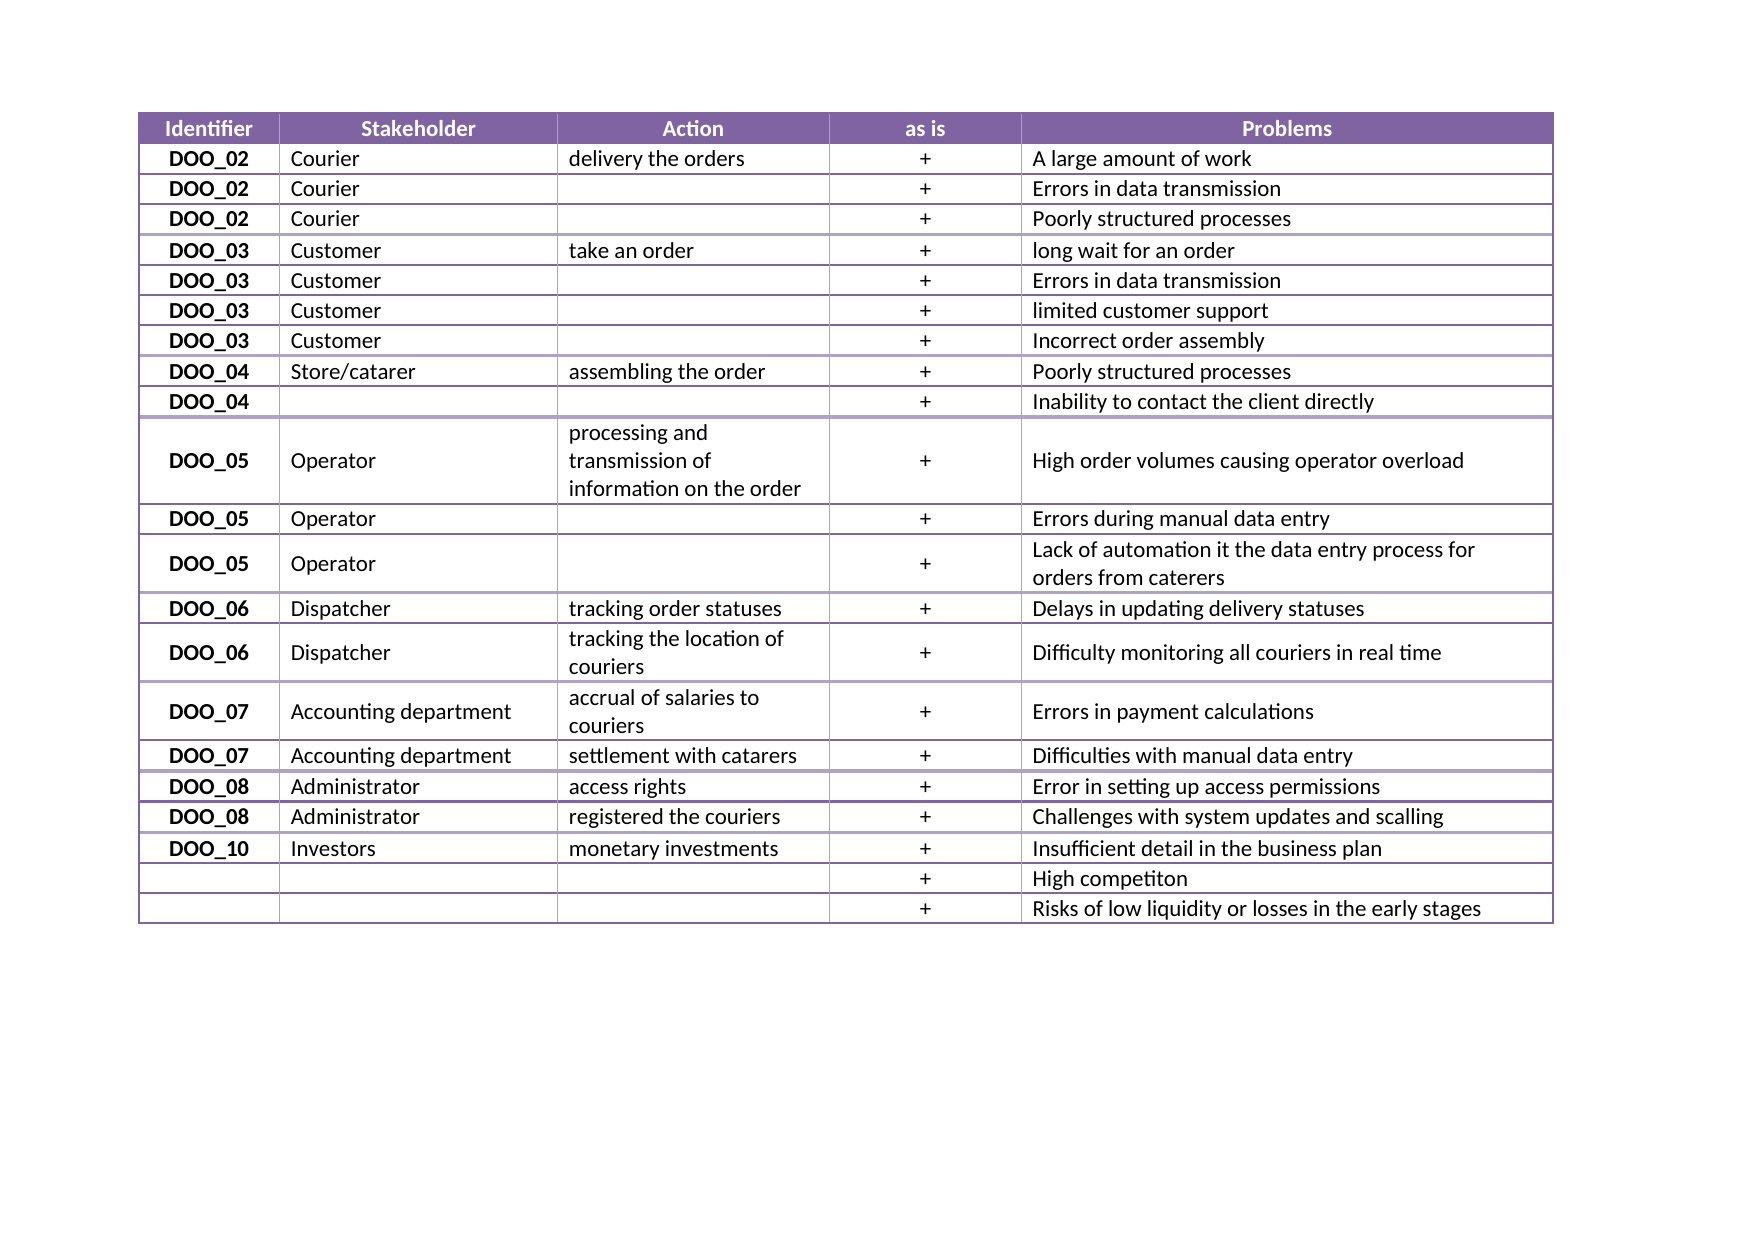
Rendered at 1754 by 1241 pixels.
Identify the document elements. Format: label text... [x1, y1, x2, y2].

table_cell [280, 864, 557, 892]
table_cell Challenges with system updates and scalling [1022, 803, 1552, 831]
table_cell accrual of salaries to couriers [558, 683, 829, 739]
table_cell [558, 296, 829, 324]
table_cell [280, 387, 557, 415]
table_cell Administrator [280, 773, 557, 800]
table_cell [140, 864, 279, 892]
table_cell DOO_03 [140, 296, 279, 324]
table_cell + [830, 357, 1021, 385]
table_cell + [830, 624, 1021, 680]
table_cell DOO_05 [140, 505, 279, 533]
table_cell Operator [280, 505, 557, 533]
table_cell [280, 894, 557, 922]
table_cell + [830, 535, 1021, 591]
table_cell High competiton [1022, 864, 1552, 892]
table_cell + [830, 803, 1021, 831]
table_cell DOO_02 [140, 175, 279, 202]
table_cell + [830, 864, 1021, 892]
table_cell [558, 505, 829, 533]
table_cell [140, 894, 279, 922]
table_cell take an order [558, 236, 829, 264]
table_cell DOO_02 [140, 144, 279, 172]
table_cell High order volumes causing operator overload [1022, 419, 1552, 502]
table_cell + [830, 741, 1021, 769]
table_cell DOO_03 [140, 266, 279, 294]
table_cell + [830, 205, 1021, 233]
table_cell [558, 864, 829, 892]
table_cell [558, 387, 829, 415]
table_cell DOO_05 [140, 419, 279, 502]
table_cell tracking the location of couriers [558, 624, 829, 680]
table_cell [558, 535, 829, 591]
table_cell + [830, 387, 1021, 415]
table_cell processing and transmission of information on the order [558, 419, 829, 502]
table_cell Errors in data transmission [1022, 175, 1552, 202]
table_cell + [830, 683, 1021, 739]
table_cell Inability to contact the client directly [1022, 387, 1552, 415]
table_cell Lack of automation it the data entry process for orders from caterers [1022, 535, 1552, 591]
table_cell Incorrect order assembly [1022, 326, 1552, 354]
table_cell A large amount of work [1022, 144, 1552, 172]
table_cell + [830, 144, 1021, 172]
table_cell Dispatcher [280, 624, 557, 680]
table_cell registered the couriers [558, 803, 829, 831]
table_cell Store/catarer [280, 357, 557, 385]
table_cell + [830, 236, 1021, 264]
table_cell DOO_04 [140, 357, 279, 385]
table_header Problems [1022, 114, 1552, 142]
table_cell Difficulties with manual data entry [1022, 741, 1552, 769]
table_cell Accounting department [280, 683, 557, 739]
table_cell Errors in data transmission [1022, 266, 1552, 294]
table_cell Dispatcher [280, 594, 557, 622]
table_cell DOO_03 [140, 236, 279, 264]
table_cell [558, 175, 829, 202]
table_header Identifier [140, 114, 279, 142]
table_cell + [830, 773, 1021, 800]
table_cell Administrator [280, 803, 557, 831]
table_cell Error in setting up access permissions [1022, 773, 1552, 800]
table_cell Poorly structured processes [1022, 357, 1552, 385]
table_cell Delays in updating delivery statuses [1022, 594, 1552, 622]
table_cell tracking order statuses [558, 594, 829, 622]
table_cell DOO_04 [140, 387, 279, 415]
table_cell + [830, 296, 1021, 324]
table_header as is [830, 114, 1021, 142]
table_cell Poorly structured processes [1022, 205, 1552, 233]
table_cell DOO_08 [140, 773, 279, 800]
table_cell limited customer support [1022, 296, 1552, 324]
table_cell monetary investments [558, 834, 829, 862]
table_cell Accounting department [280, 741, 557, 769]
table_cell DOO_03 [140, 326, 279, 354]
table_cell Customer [280, 326, 557, 354]
table_cell + [830, 326, 1021, 354]
table_cell settlement with catarers [558, 741, 829, 769]
table_cell Operator [280, 419, 557, 502]
table_cell Courier [280, 175, 557, 202]
table_cell DOO_05 [140, 535, 279, 591]
table_cell Customer [280, 296, 557, 324]
table_cell assembling the order [558, 357, 829, 385]
table_cell [558, 326, 829, 354]
table_cell DOO_07 [140, 683, 279, 739]
table_cell Operator [280, 535, 557, 591]
table_cell + [830, 834, 1021, 862]
table_cell + [830, 266, 1021, 294]
table_cell [558, 205, 829, 233]
table_cell Investors [280, 834, 557, 862]
table_cell + [830, 594, 1021, 622]
table_header Stakeholder [280, 114, 557, 142]
table_cell + [830, 175, 1021, 202]
table_cell Courier [280, 144, 557, 172]
table_cell Courier [280, 205, 557, 233]
table_cell DOO_10 [140, 834, 279, 862]
table_cell + [830, 894, 1021, 922]
table_cell + [830, 419, 1021, 502]
table_cell Difficulty monitoring all couriers in real time [1022, 624, 1552, 680]
table_cell Customer [280, 236, 557, 264]
table_cell delivery the orders [558, 144, 829, 172]
table_cell Customer [280, 266, 557, 294]
table_cell Insufficient detail in the business plan [1022, 834, 1552, 862]
table_cell + [830, 505, 1021, 533]
table_cell Errors in payment calculations [1022, 683, 1552, 739]
table_cell DOO_07 [140, 741, 279, 769]
table_header Action [558, 114, 829, 142]
table_cell DOO_06 [140, 624, 279, 680]
table_cell DOO_06 [140, 594, 279, 622]
table_cell [558, 266, 829, 294]
table_cell DOO_02 [140, 205, 279, 233]
table_cell long wait for an order [1022, 236, 1552, 264]
table_cell DOO_08 [140, 803, 279, 831]
table_cell Errors during manual data entry [1022, 505, 1552, 533]
table_cell [558, 894, 829, 922]
table_cell Risks of low liquidity or losses in the early stages [1022, 894, 1552, 922]
table_cell access rights [558, 773, 829, 800]
